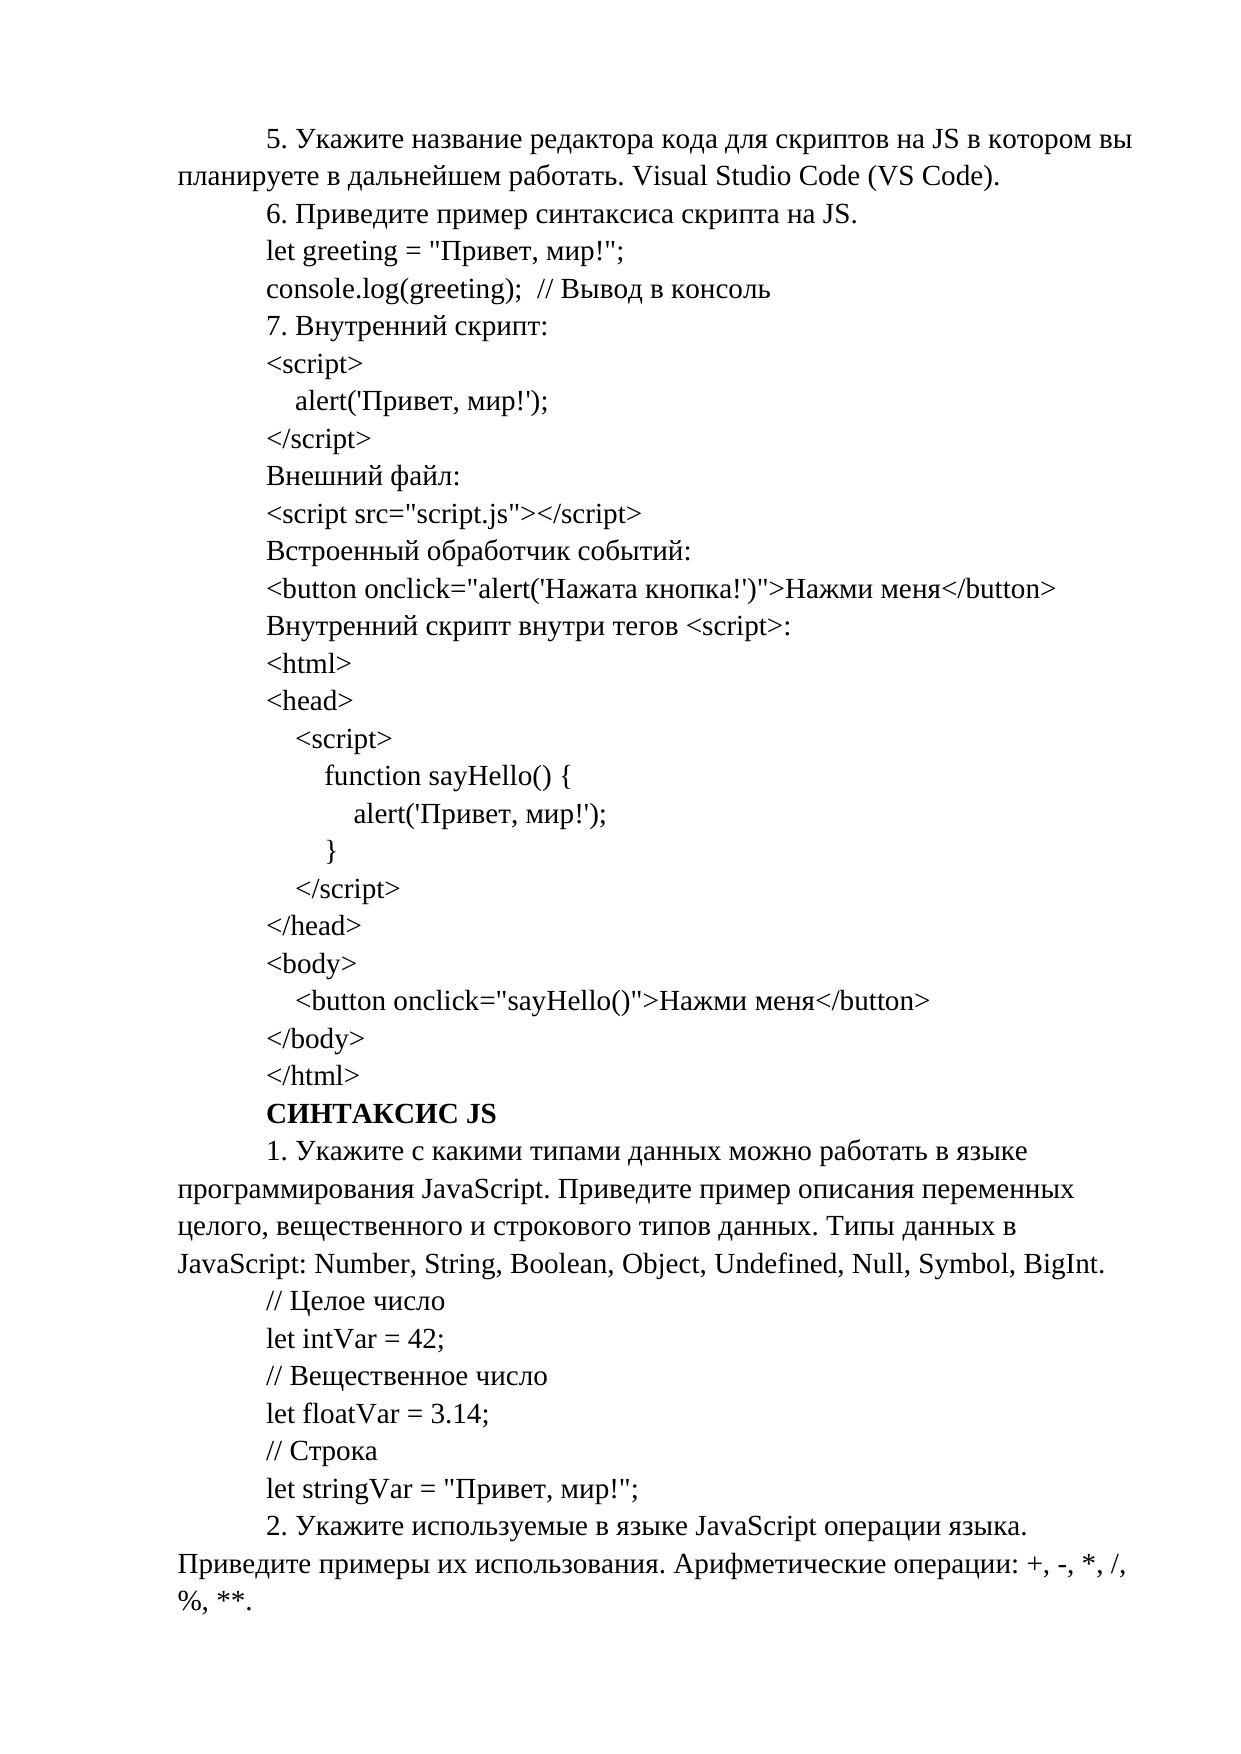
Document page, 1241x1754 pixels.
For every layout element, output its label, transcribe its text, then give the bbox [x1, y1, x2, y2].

text <button onclick="alert('Нажата кнопка!')">Нажми меня</button> [177, 568, 1152, 606]
text // Целое число [177, 1281, 1152, 1318]
text Внутренний скрипт внутри тегов <script>: [177, 606, 1152, 643]
text alert('Привет, мир!'); [177, 381, 1152, 418]
text alert('Привет, мир!'); [177, 793, 1152, 831]
text // Вещественное число [177, 1356, 1152, 1393]
text </head> [177, 906, 1152, 943]
text </html> [177, 1056, 1152, 1093]
text </script> [177, 418, 1152, 456]
text 2. Укажите используемые в языке JavaScript операции языка. Приведите примеры их использования. Арифметические операции: +, -, *, /, %, **. [177, 1506, 1152, 1618]
text <html> [177, 643, 1152, 681]
text <script> [177, 343, 1152, 381]
text let floatVar = 3.14; [177, 1393, 1152, 1431]
text <script> [177, 718, 1152, 756]
text function sayHello() { [177, 756, 1152, 793]
text <button onclick="sayHello()">Нажми меня</button> [177, 981, 1152, 1018]
text 5. Укажите название редактора кода для скриптов на JS в котором вы планируете в дальнейшем работать. Visual Studio Code (VS Code). [177, 118, 1152, 193]
text let stringVar = "Привет, мир!"; [177, 1468, 1152, 1506]
text 6. Приведите пример синтаксиса скрипта на JS. [177, 193, 1152, 231]
text <script src="script.js"></script> [177, 493, 1152, 531]
text 7. Внутренний скрипт: [177, 306, 1152, 343]
text Внешний файл: [177, 456, 1152, 493]
text </body> [177, 1018, 1152, 1056]
text let intVar = 42; [177, 1318, 1152, 1356]
text <head> [177, 681, 1152, 718]
text </script> [177, 868, 1152, 906]
text let greeting = "Привет, мир!"; [177, 231, 1152, 268]
text СИНТАКСИС JS [177, 1093, 1152, 1131]
text 1. Укажите с какими типами данных можно работать в языке программирования JavaScript. Приведите пример описания переменных целого, вещественного и строкового типов данных. Типы данных в JavaScript: Number, String, Boolean, Object, Undefined, Null, Symbol, BigInt. [177, 1131, 1152, 1281]
text <body> [177, 943, 1152, 981]
text // Строка [177, 1431, 1152, 1468]
text } [177, 831, 1152, 868]
text console.log(greeting); // Вывод в консоль [177, 268, 1152, 306]
text Встроенный обработчик событий: [177, 531, 1152, 568]
